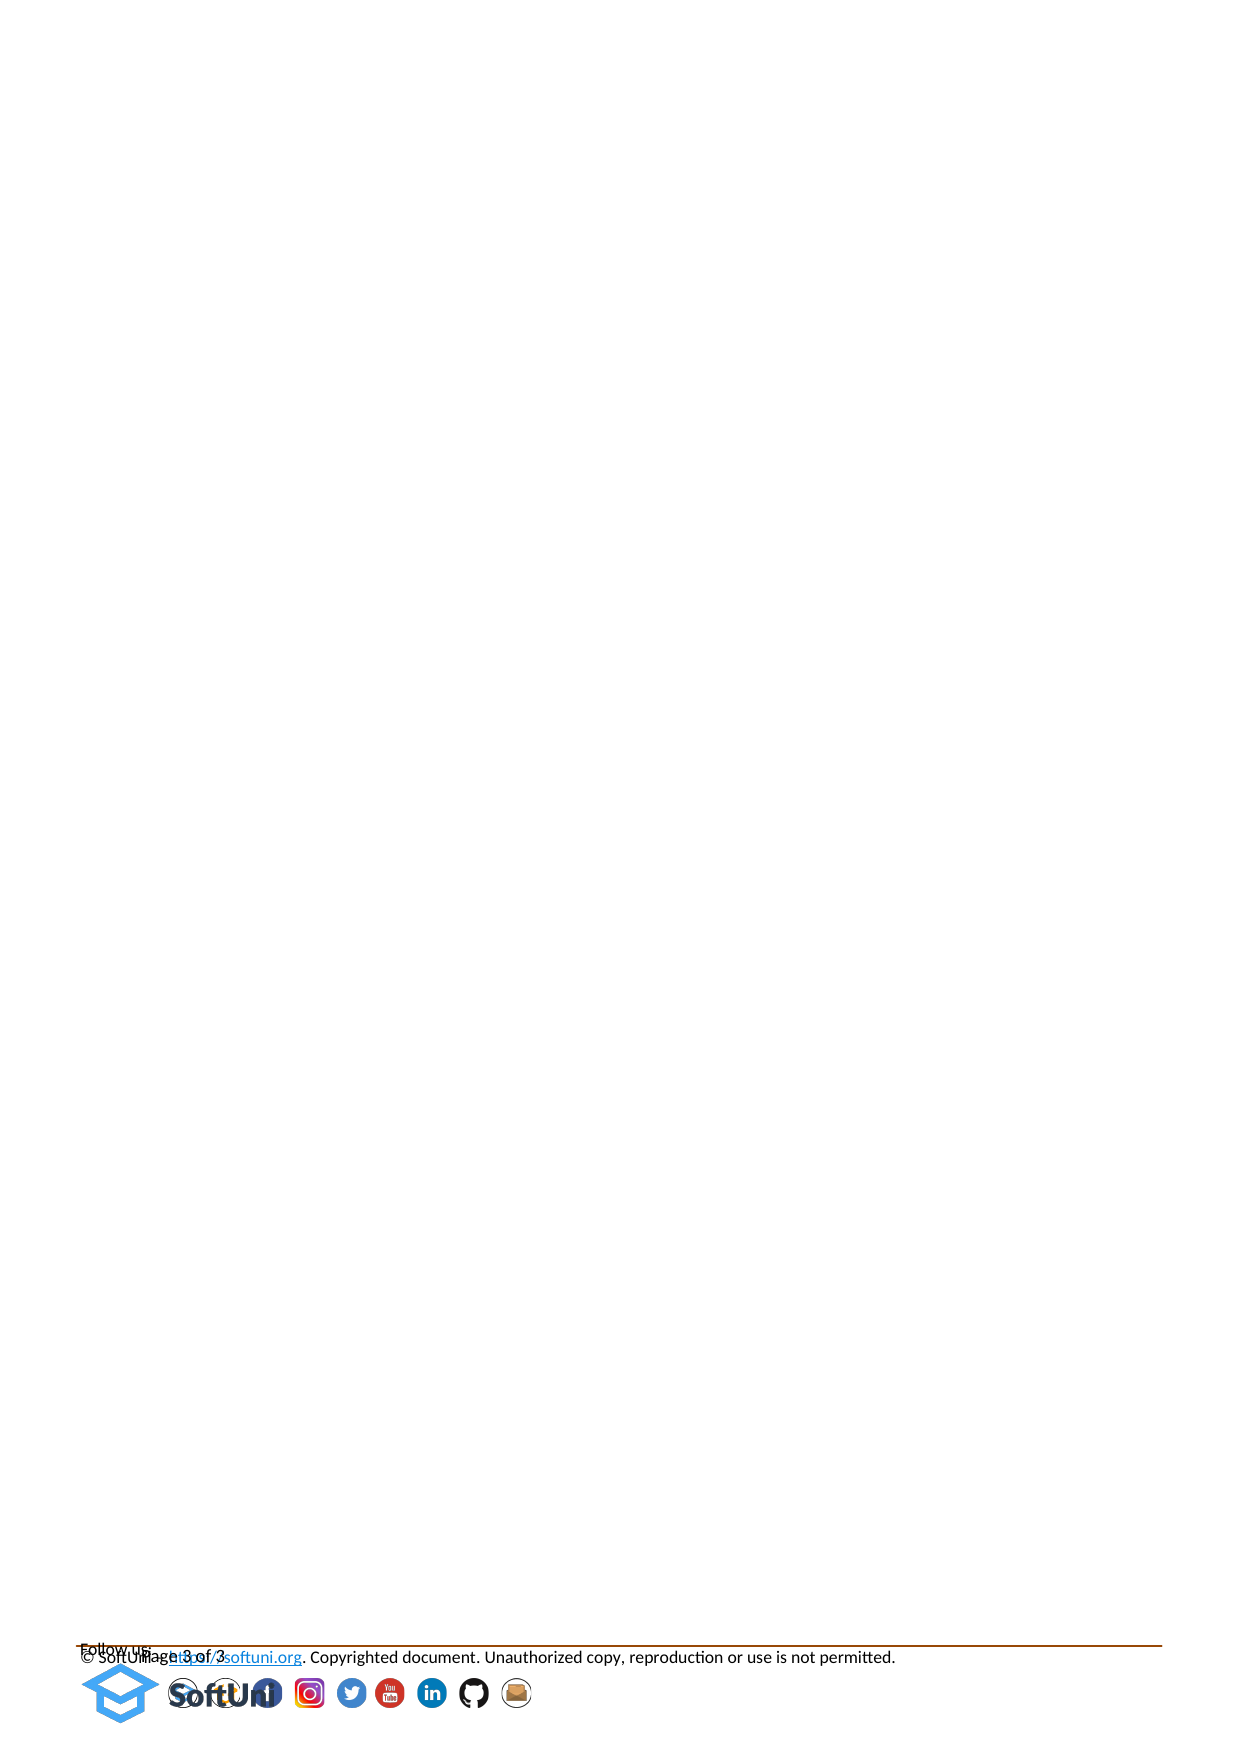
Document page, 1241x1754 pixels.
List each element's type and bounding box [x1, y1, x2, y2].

picture [375, 1678, 405, 1708]
picture [501, 1678, 532, 1708]
picture [438, 1678, 447, 1687]
picture [417, 1678, 426, 1687]
picture [459, 1678, 489, 1708]
picture [294, 1678, 325, 1708]
picture [431, 1690, 440, 1700]
picture [337, 1678, 367, 1708]
picture [75, 1658, 283, 1729]
picture [417, 1699, 426, 1708]
picture [438, 1699, 447, 1708]
